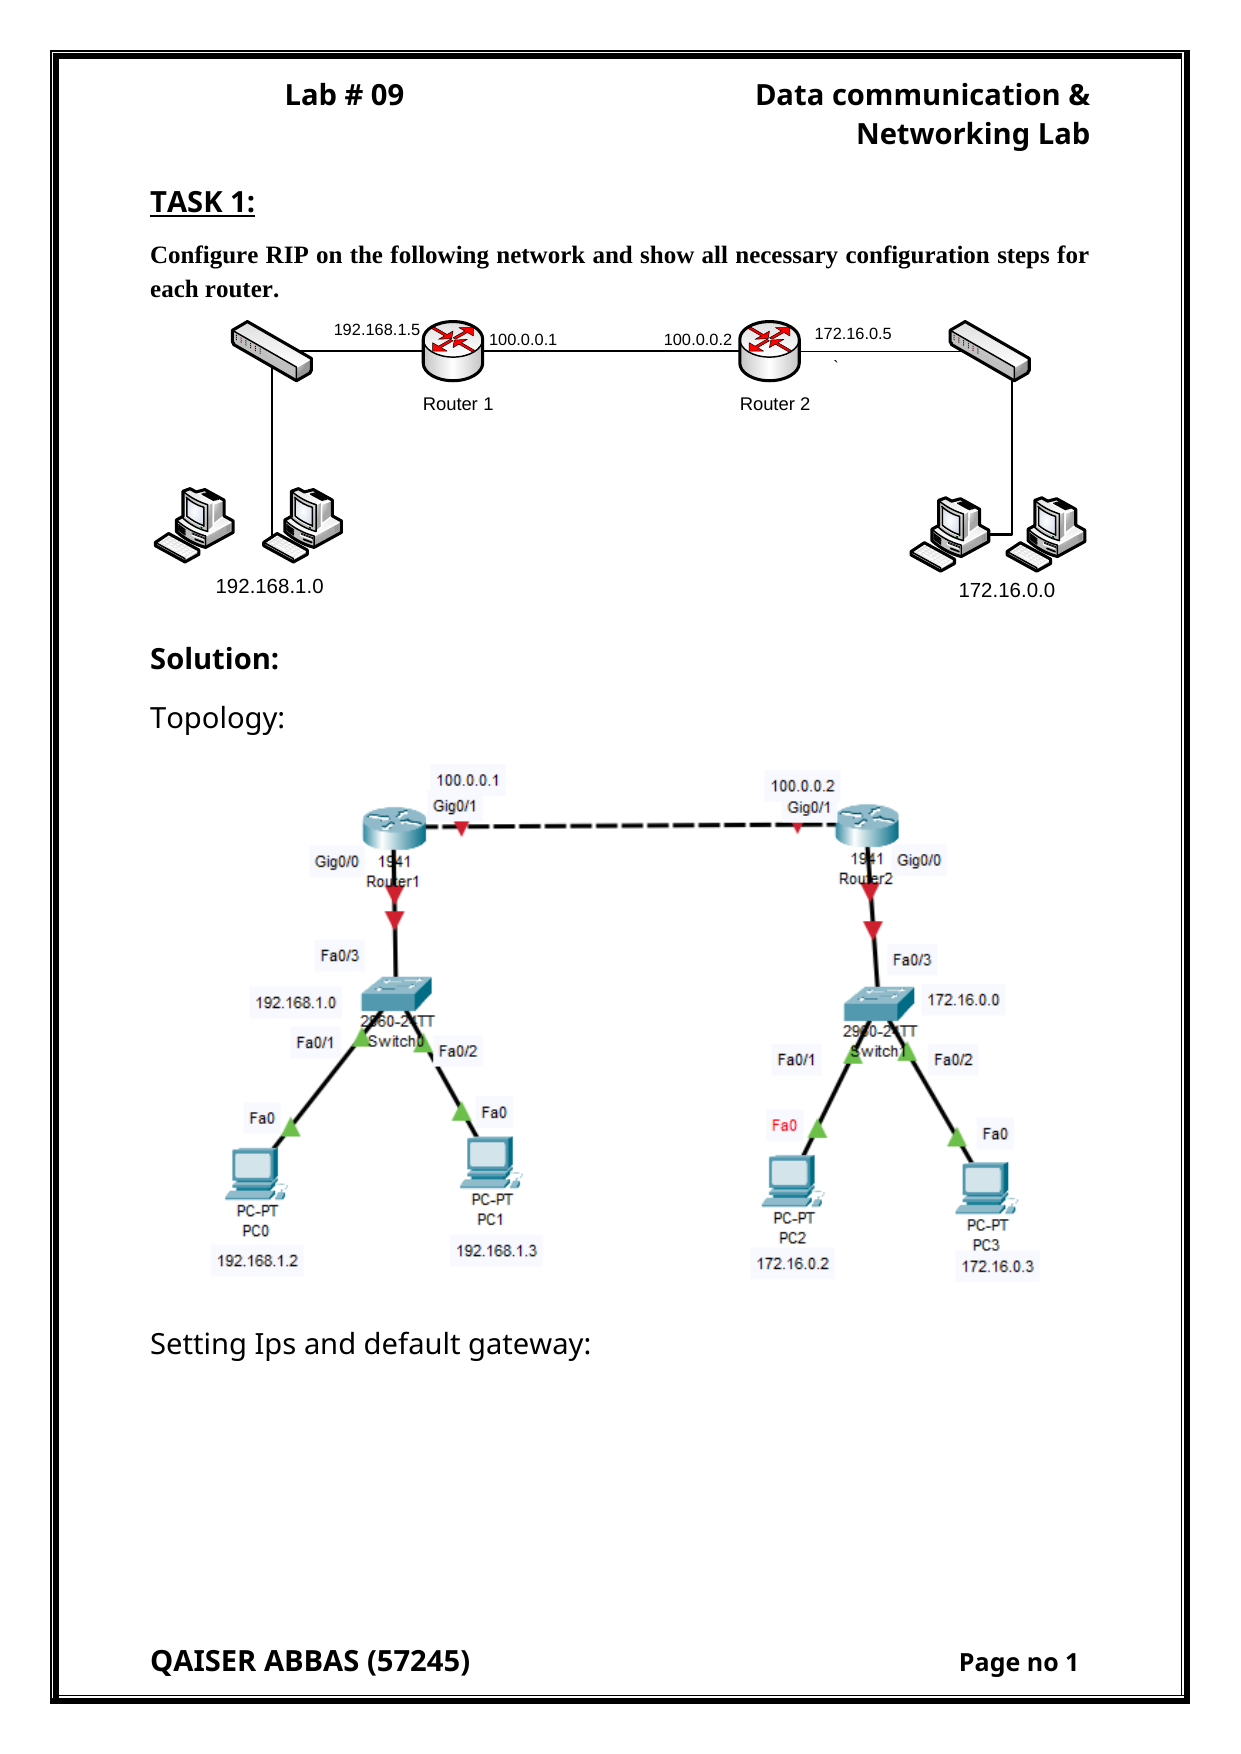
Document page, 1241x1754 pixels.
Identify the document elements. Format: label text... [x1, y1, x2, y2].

text Topology: [150, 697, 1090, 737]
picture [150, 756, 1091, 1305]
text Configure RIP on the following network and show all necessary configuration steps for each router. [150, 241, 1090, 302]
text Setting Ips and default gateway: [150, 1323, 1090, 1363]
text Solution: [150, 638, 1090, 678]
text TASK 1: [150, 181, 1090, 221]
